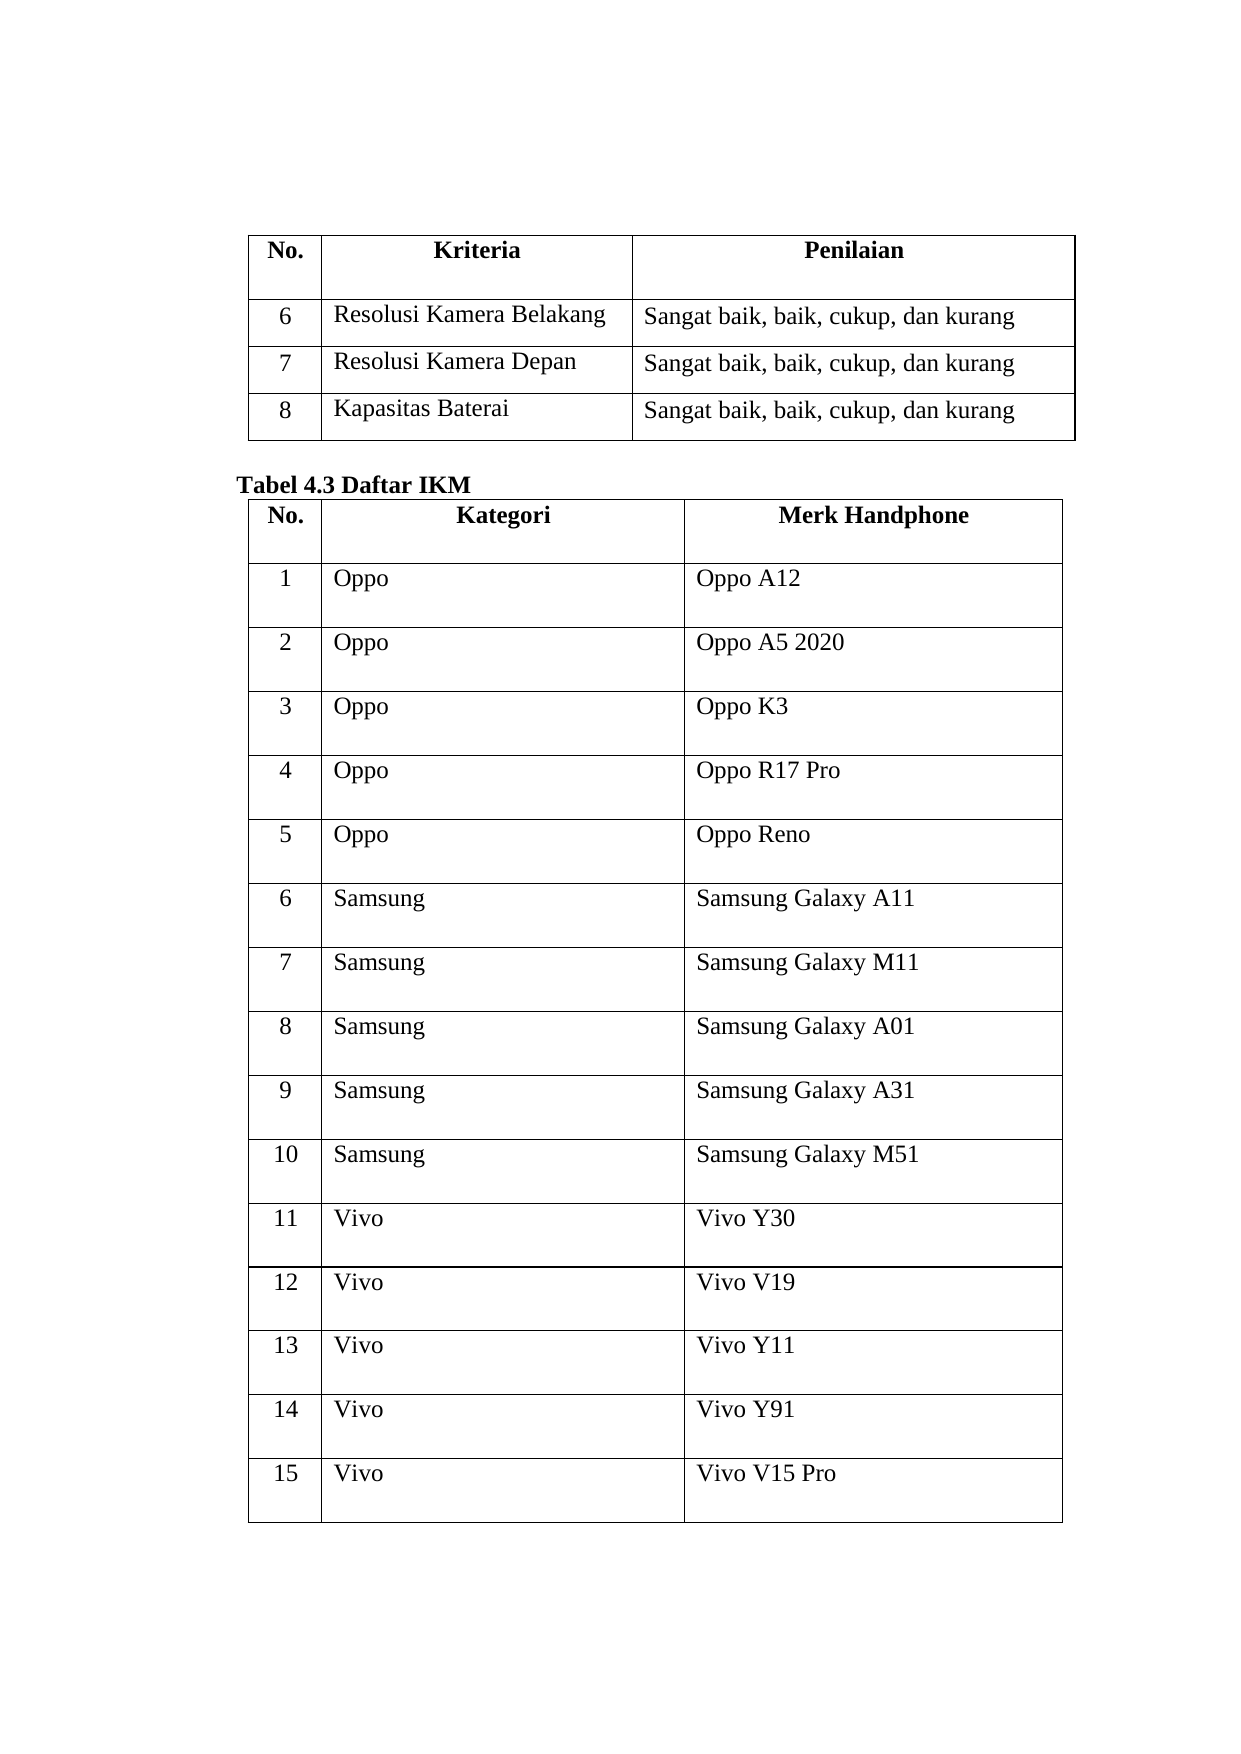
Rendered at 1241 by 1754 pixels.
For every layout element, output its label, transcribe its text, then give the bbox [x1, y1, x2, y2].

table_cell 15 [249, 1459, 321, 1522]
table_cell Vivo [322, 1459, 684, 1522]
table_header Kriteria [322, 236, 632, 298]
table_cell Vivo [322, 1395, 684, 1458]
table_cell 6 [249, 884, 321, 947]
table_cell Oppo K3 [685, 692, 1062, 755]
table_cell 9 [249, 1076, 321, 1138]
table_header Merk Handphone [685, 500, 1062, 563]
table_cell 4 [249, 756, 321, 819]
table_cell Samsung [322, 1012, 684, 1074]
table_cell Samsung Galaxy A01 [685, 1012, 1062, 1074]
table_cell 13 [249, 1331, 321, 1394]
table_header No. [249, 236, 321, 298]
table_cell Vivo [322, 1204, 684, 1266]
table_cell 7 [249, 948, 321, 1011]
table_cell Vivo [322, 1268, 684, 1330]
table_cell Samsung Galaxy A11 [685, 884, 1062, 947]
table_cell Oppo R17 Pro [685, 756, 1062, 819]
table_cell Samsung [322, 1140, 684, 1202]
table_cell 1 [249, 564, 321, 627]
table_cell Vivo Y30 [685, 1204, 1062, 1266]
table_cell Vivo [322, 1331, 684, 1394]
table_cell 12 [249, 1268, 321, 1330]
table_cell 5 [249, 820, 321, 883]
table_cell Samsung [322, 1076, 684, 1138]
table_cell Oppo A5 2020 [685, 628, 1062, 691]
table_cell Oppo A12 [685, 564, 1062, 627]
table_cell Samsung Galaxy A31 [685, 1076, 1062, 1138]
table_cell Samsung [322, 884, 684, 947]
table_cell Kapasitas Baterai [322, 394, 632, 440]
table_cell Resolusi Kamera Belakang [322, 300, 632, 346]
table_cell Oppo [322, 756, 684, 819]
table_cell Sangat baik, baik, cukup, dan kurang [633, 300, 1074, 346]
table_cell Sangat baik, baik, cukup, dan kurang [633, 347, 1074, 393]
table_cell Oppo [322, 820, 684, 883]
table_cell 14 [249, 1395, 321, 1458]
table_header Kategori [322, 500, 684, 563]
table_header No. [249, 500, 321, 563]
table_cell 7 [249, 347, 321, 393]
table_cell Oppo [322, 692, 684, 755]
table_cell Vivo V15 Pro [685, 1459, 1062, 1522]
table_cell 8 [249, 394, 321, 440]
table_header Penilaian [633, 236, 1074, 298]
subtitle Tabel 4.3 Daftar IKM [236, 470, 1186, 499]
table_cell Oppo [322, 628, 684, 691]
table_cell 2 [249, 628, 321, 691]
table_cell Samsung [322, 948, 684, 1011]
table_cell Oppo Reno [685, 820, 1062, 883]
table_cell Sangat baik, baik, cukup, dan kurang [633, 394, 1074, 440]
table_cell 10 [249, 1140, 321, 1202]
table_cell 6 [249, 300, 321, 346]
table_cell Oppo [322, 564, 684, 627]
table_cell 8 [249, 1012, 321, 1074]
table_cell 11 [249, 1204, 321, 1266]
table_cell Vivo Y91 [685, 1395, 1062, 1458]
table_cell 3 [249, 692, 321, 755]
table_cell Resolusi Kamera Depan [322, 347, 632, 393]
table_cell Vivo Y11 [685, 1331, 1062, 1394]
table_cell Samsung Galaxy M11 [685, 948, 1062, 1011]
table_cell Vivo V19 [685, 1268, 1062, 1330]
table_cell Samsung Galaxy M51 [685, 1140, 1062, 1202]
